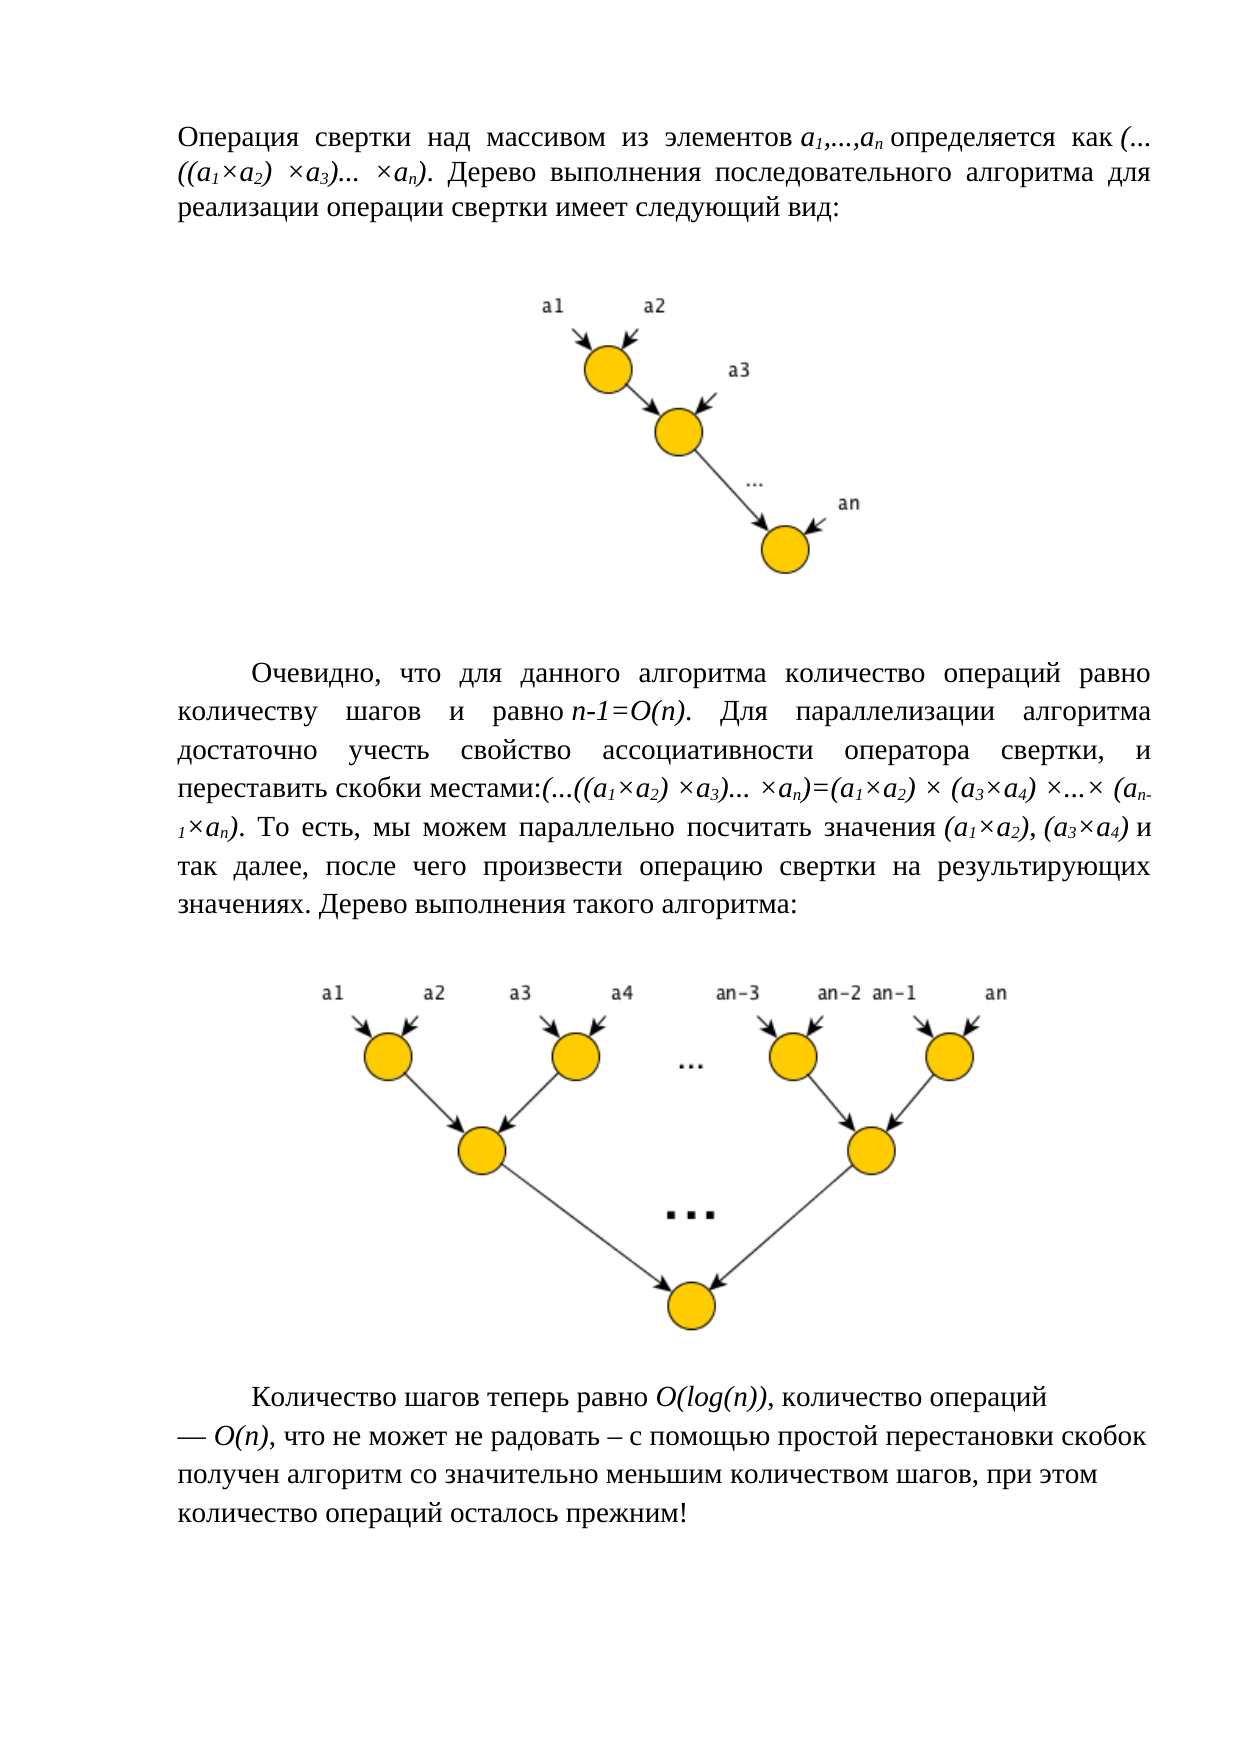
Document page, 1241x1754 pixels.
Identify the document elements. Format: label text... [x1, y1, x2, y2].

picture [506, 258, 896, 596]
text Очевидно, что для данного алгоритма количество операций равно количеству шагов и равно n-1=O(n). Для параллелизации алгоритма достаточно учесть свойство ассоциативности оператора свертки, и переставить скобки местами:(...((a1×a2) ×a3)... ×an)=(a1×a2) × (a3×a4) ×...× (an-1×an). То есть, мы можем параллельно посчитать значения (a1×a2), (a3×a4) и так далее, после чего произвести операцию свертки на результирующих значениях. Дерево выполнения такого алгоритма: [177, 766, 1152, 848]
text Очевидно, что для данного алгоритма количество операций равно количеству шагов и равно n-1=O(n). Для параллелизации алгоритма достаточно учесть свойство ассоциативности оператора свертки, и переставить скобки местами:(...((a1×a2) ×a3)... ×an)=(a1×a2) × (a3×a4) ×...× (an-1×an). То есть, мы можем параллельно посчитать значения (a1×a2), (a3×a4) и так далее, после чего произвести операцию свертки на результирующих значениях. Дерево выполнения такого алгоритма: [177, 655, 1152, 694]
text Количество шагов теперь равно O(log(n)), количество операций — O(n), что не может не радовать – с помощью простой перестановки скобок получен алгоритм со значительно меньшим количеством шагов, при этом количество операций осталось прежним! [177, 1379, 1152, 1528]
text Очевидно, что для данного алгоритма количество операций равно количеству шагов и равно n-1=O(n). Для параллелизации алгоритма достаточно учесть свойство ассоциативности оператора свертки, и переставить скобки местами:(...((a1×a2) ×a3)... ×an)=(a1×a2) × (a3×a4) ×...× (an-1×an). То есть, мы можем параллельно посчитать значения (a1×a2), (a3×a4) и так далее, после чего произвести операцию свертки на результирующих значениях. Дерево выполнения такого алгоритма: [177, 881, 1152, 920]
picture [286, 945, 1043, 1354]
